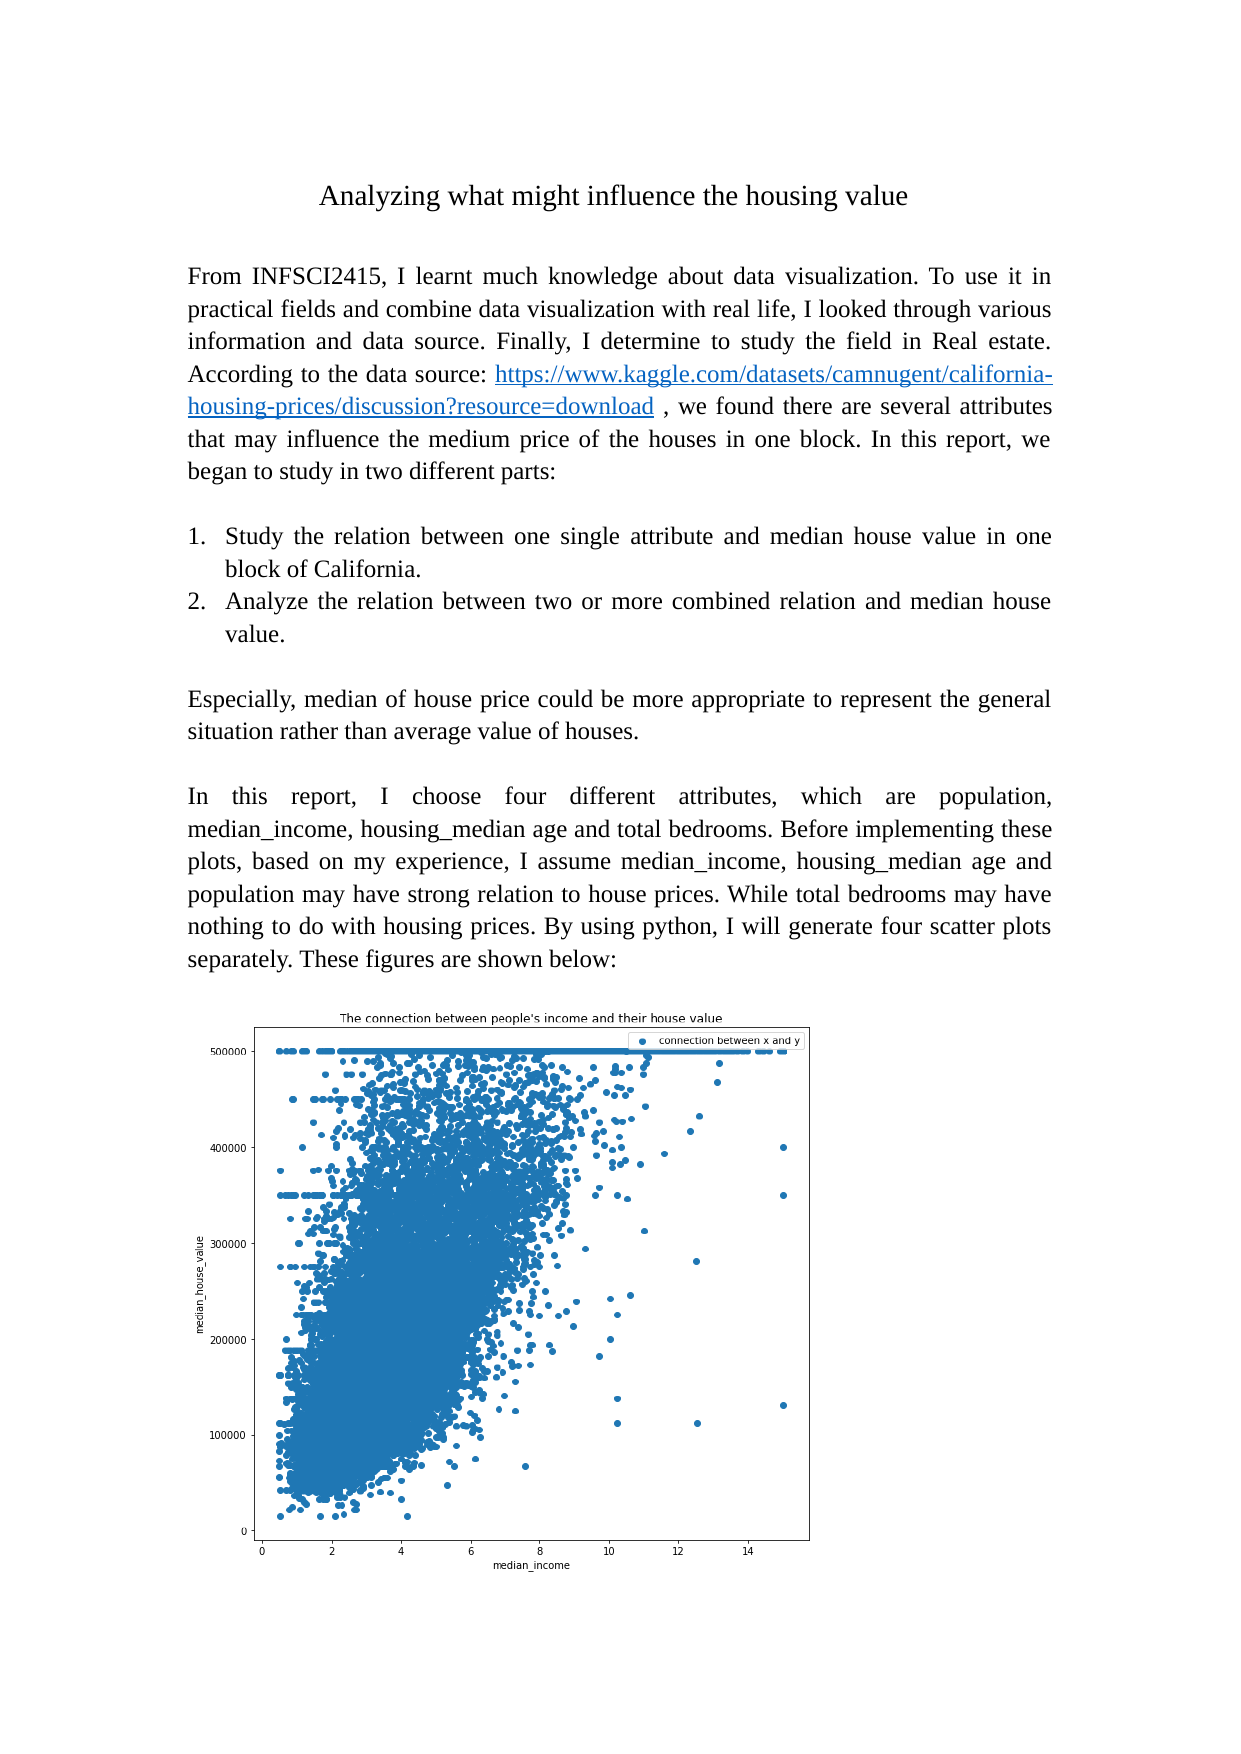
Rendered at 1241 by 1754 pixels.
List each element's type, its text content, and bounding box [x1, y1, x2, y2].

text Especially, median of house price could be more appropriate to represent the general situation rather than average value of houses. [187, 682, 1053, 747]
list Study the relation between one single attribute and median house value in one block of California. [187, 519, 1053, 584]
picture [187, 1007, 814, 1576]
text Analyzing what might influence the housing value [275, 162, 1053, 227]
text In this report, I choose four different attributes, which are population, median_income, housing_median age and total bedrooms. Before implementing these plots, based on my experience, I assume median_income, housing_median age and population may have strong relation to house prices. While total bedrooms may have nothing to do with housing prices. By using python, I will generate four scatter plots separately. These figures are shown below: [187, 779, 1053, 974]
list Analyze the relation between two or more combined relation and median house value. [187, 584, 1053, 649]
text From INFSCI2415, I learnt much knowledge about data visualization. To use it in practical fields and combine data visualization with real life, I looked through various information and data source. Finally, I determine to study the field in Real estate. According to the data source: https://www.kaggle.com/datasets/camnugent/california-housing-prices/discussion?resource=download , we found there are several attributes that may influence the medium price of the houses in one block. In this report, we began to study in two different parts: [187, 259, 1053, 487]
